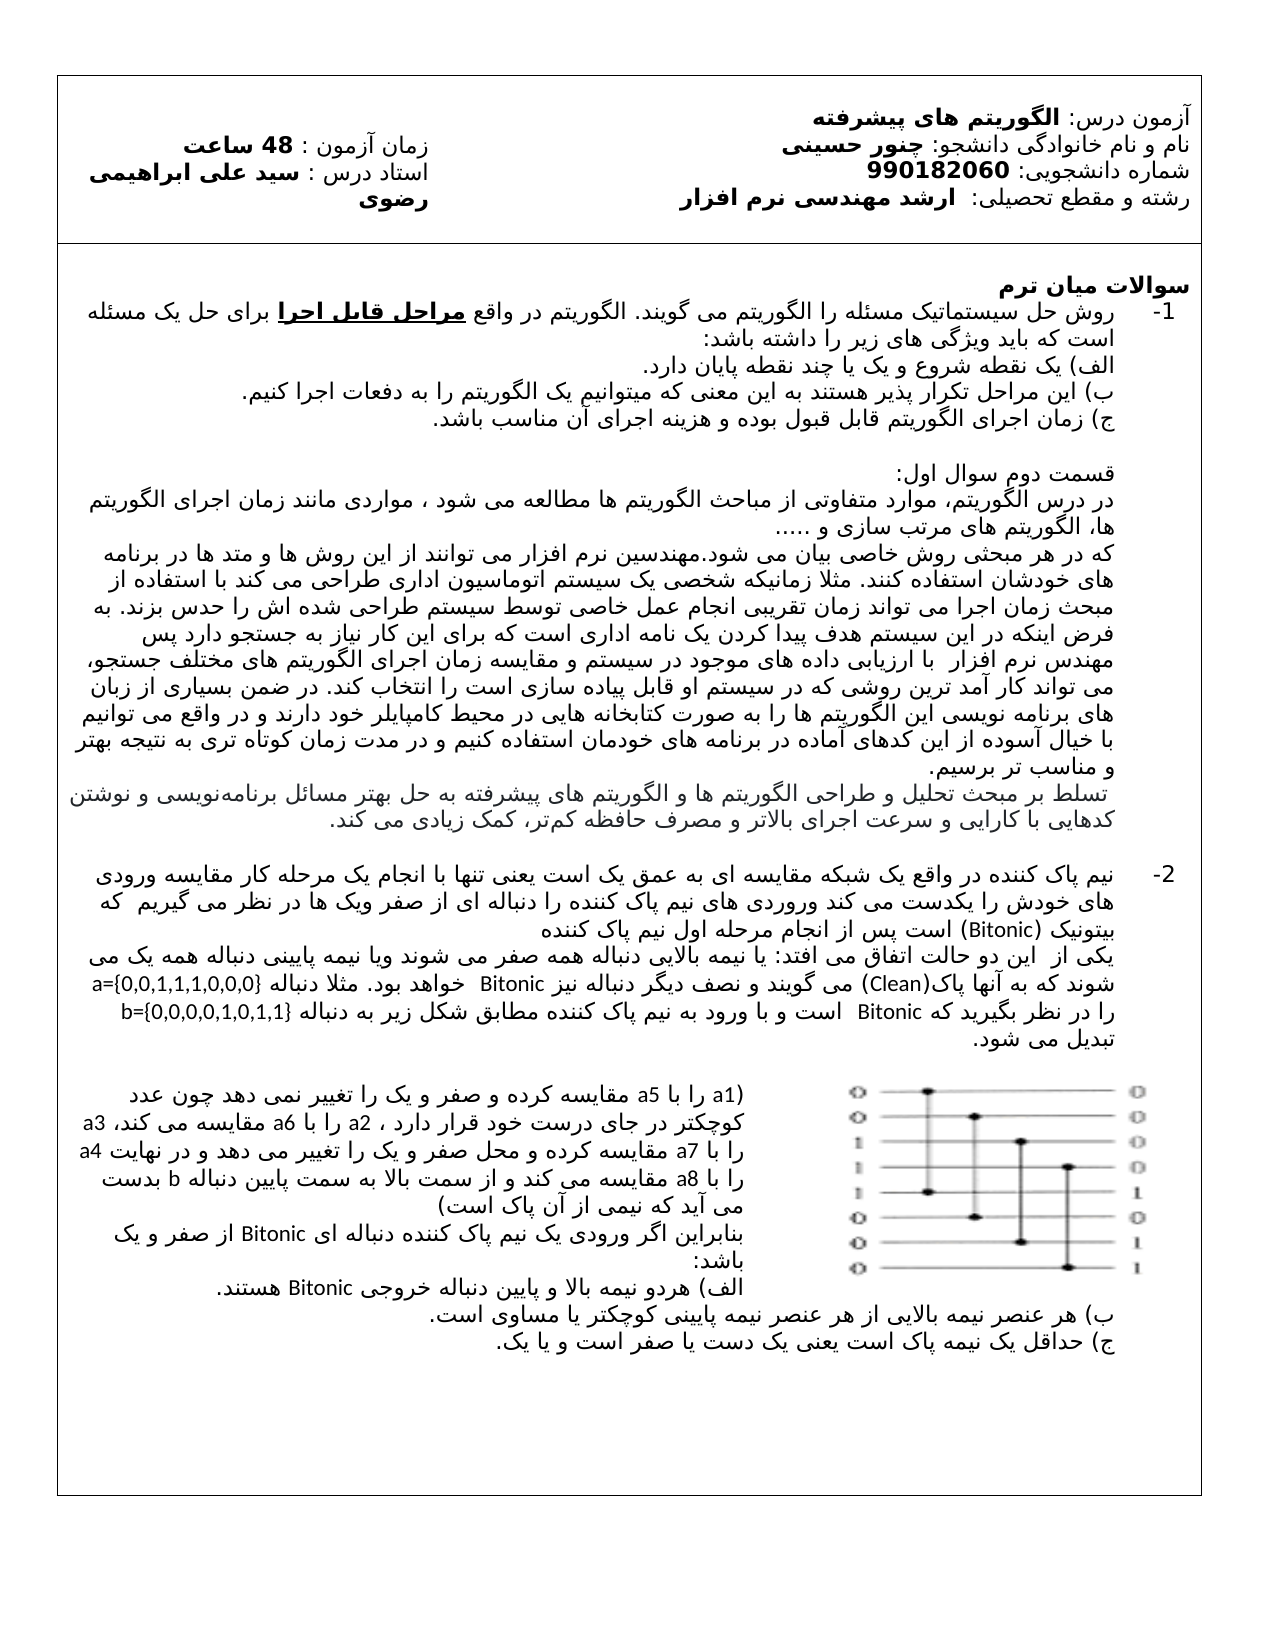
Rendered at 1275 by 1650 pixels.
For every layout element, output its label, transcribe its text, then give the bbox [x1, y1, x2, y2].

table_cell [58, 244, 1201, 1495]
table_header آزمون درس: الگوریتم های پیشرفته نام و نام خانوادگی دانشجو: چنور حسینی شماره دانشجویی: 990182060 رشته و مقطع تحصیلی: ارشد مهندسی نرم افزار [440, 76, 1201, 243]
table_header زمان آزمون : 48 ساعت استاد درس : سید علی ابراهیمی رضوی [58, 76, 440, 243]
picture [835, 1072, 1157, 1279]
